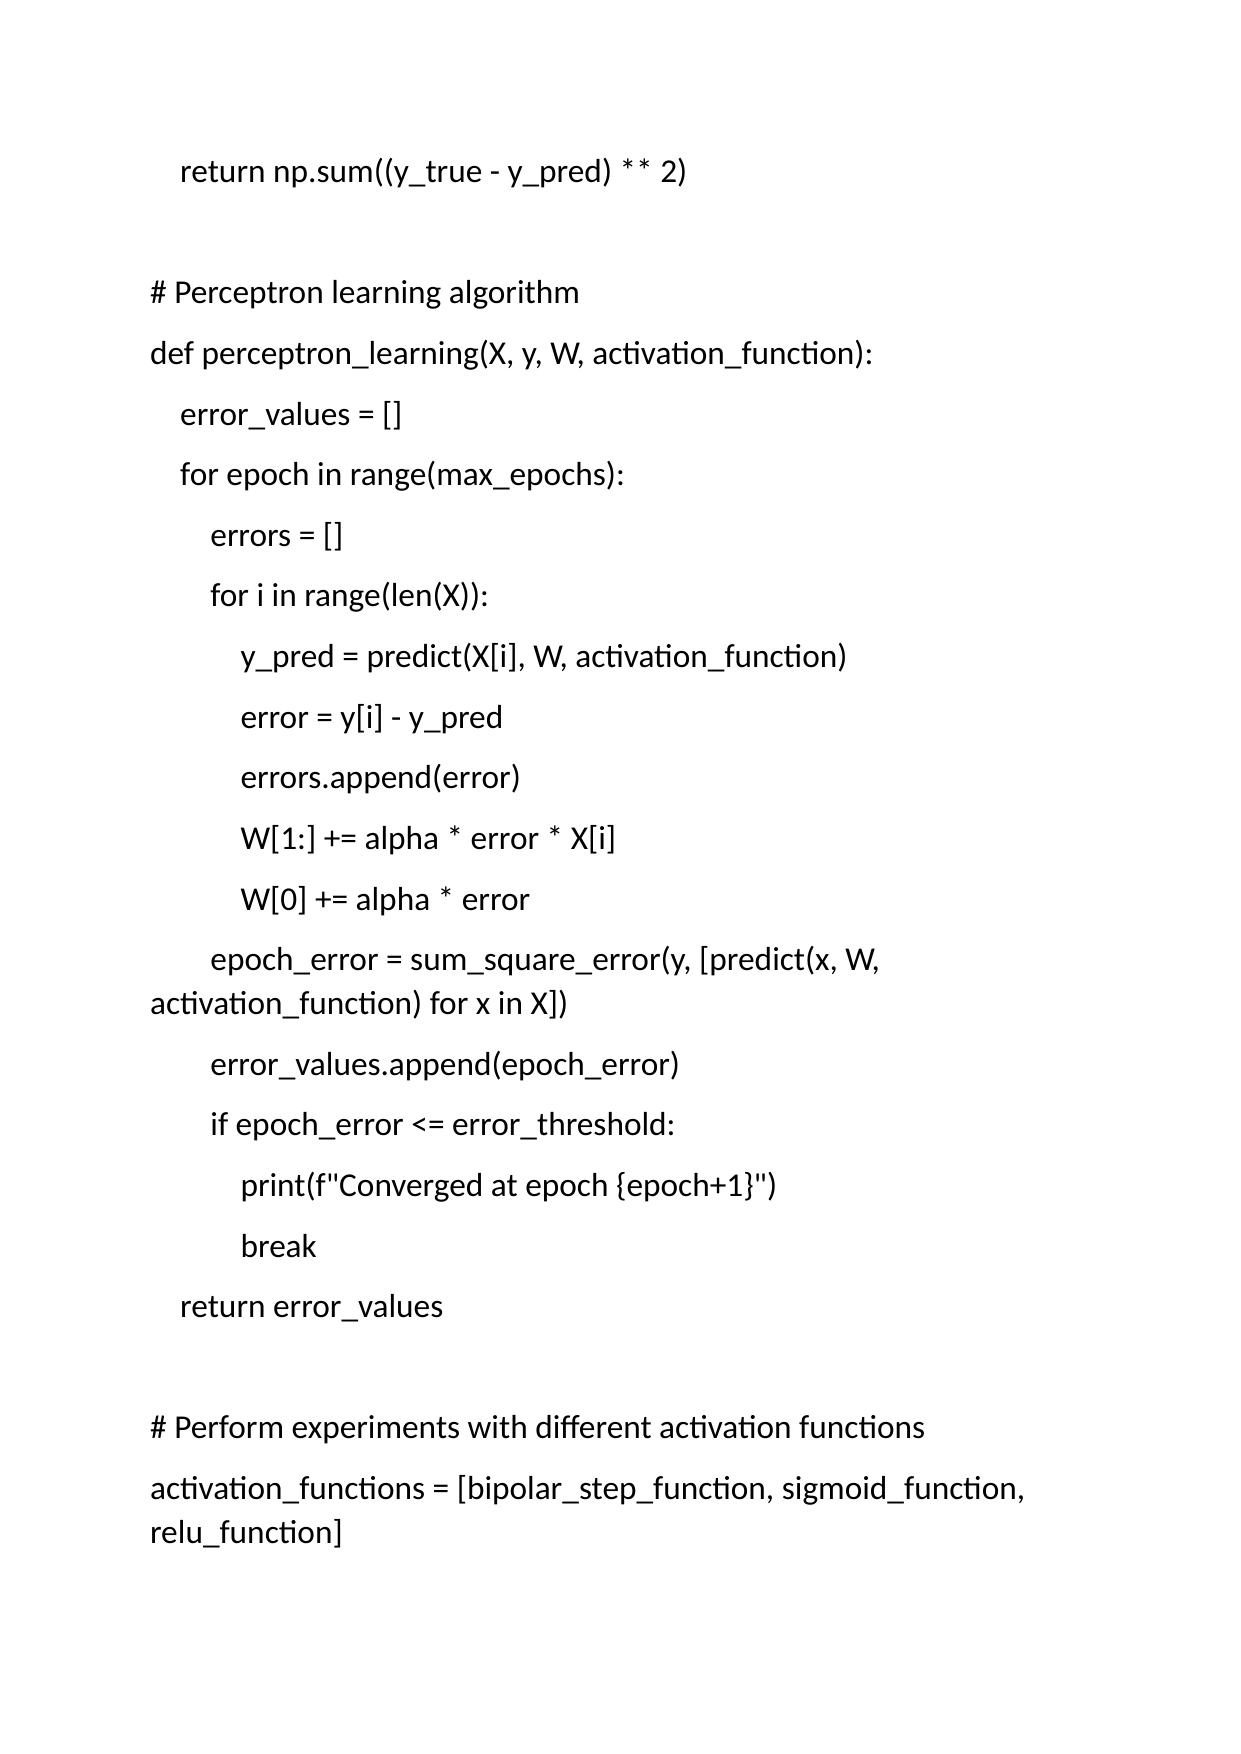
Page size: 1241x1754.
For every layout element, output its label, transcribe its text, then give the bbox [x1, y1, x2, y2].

text print(f"Converged at epoch {epoch+1}") [150, 1164, 1090, 1205]
text errors.append(error) [150, 756, 1090, 797]
text error_values = [] [150, 392, 1090, 433]
text error = y[i] - y_pred [150, 696, 1090, 736]
text activation_functions = [bipolar_step_function, sigmoid_function, relu_function] [150, 1467, 1090, 1552]
text return np.sum((y_true - y_pred) ** 2) [150, 150, 1090, 191]
text # Perceptron learning algorithm [150, 271, 1090, 312]
text epoch_error = sum_square_error(y, [predict(x, W, activation_function) for x in X]) [150, 938, 1090, 1023]
text for epoch in range(max_epochs): [150, 453, 1090, 494]
text errors = [] [150, 514, 1090, 554]
text def perceptron_learning(X, y, W, activation_function): [150, 332, 1090, 373]
text break [150, 1224, 1090, 1265]
text for i in range(len(X)): [150, 574, 1090, 615]
text # Perform experiments with different activation functions [150, 1406, 1090, 1447]
text return error_values [150, 1285, 1090, 1326]
text if epoch_error <= error_threshold: [150, 1103, 1090, 1144]
text W[0] += alpha * error [150, 877, 1090, 918]
text error_values.append(epoch_error) [150, 1043, 1090, 1083]
text W[1:] += alpha * error * X[i] [150, 817, 1090, 858]
text y_pred = predict(X[i], W, activation_function) [150, 635, 1090, 676]
